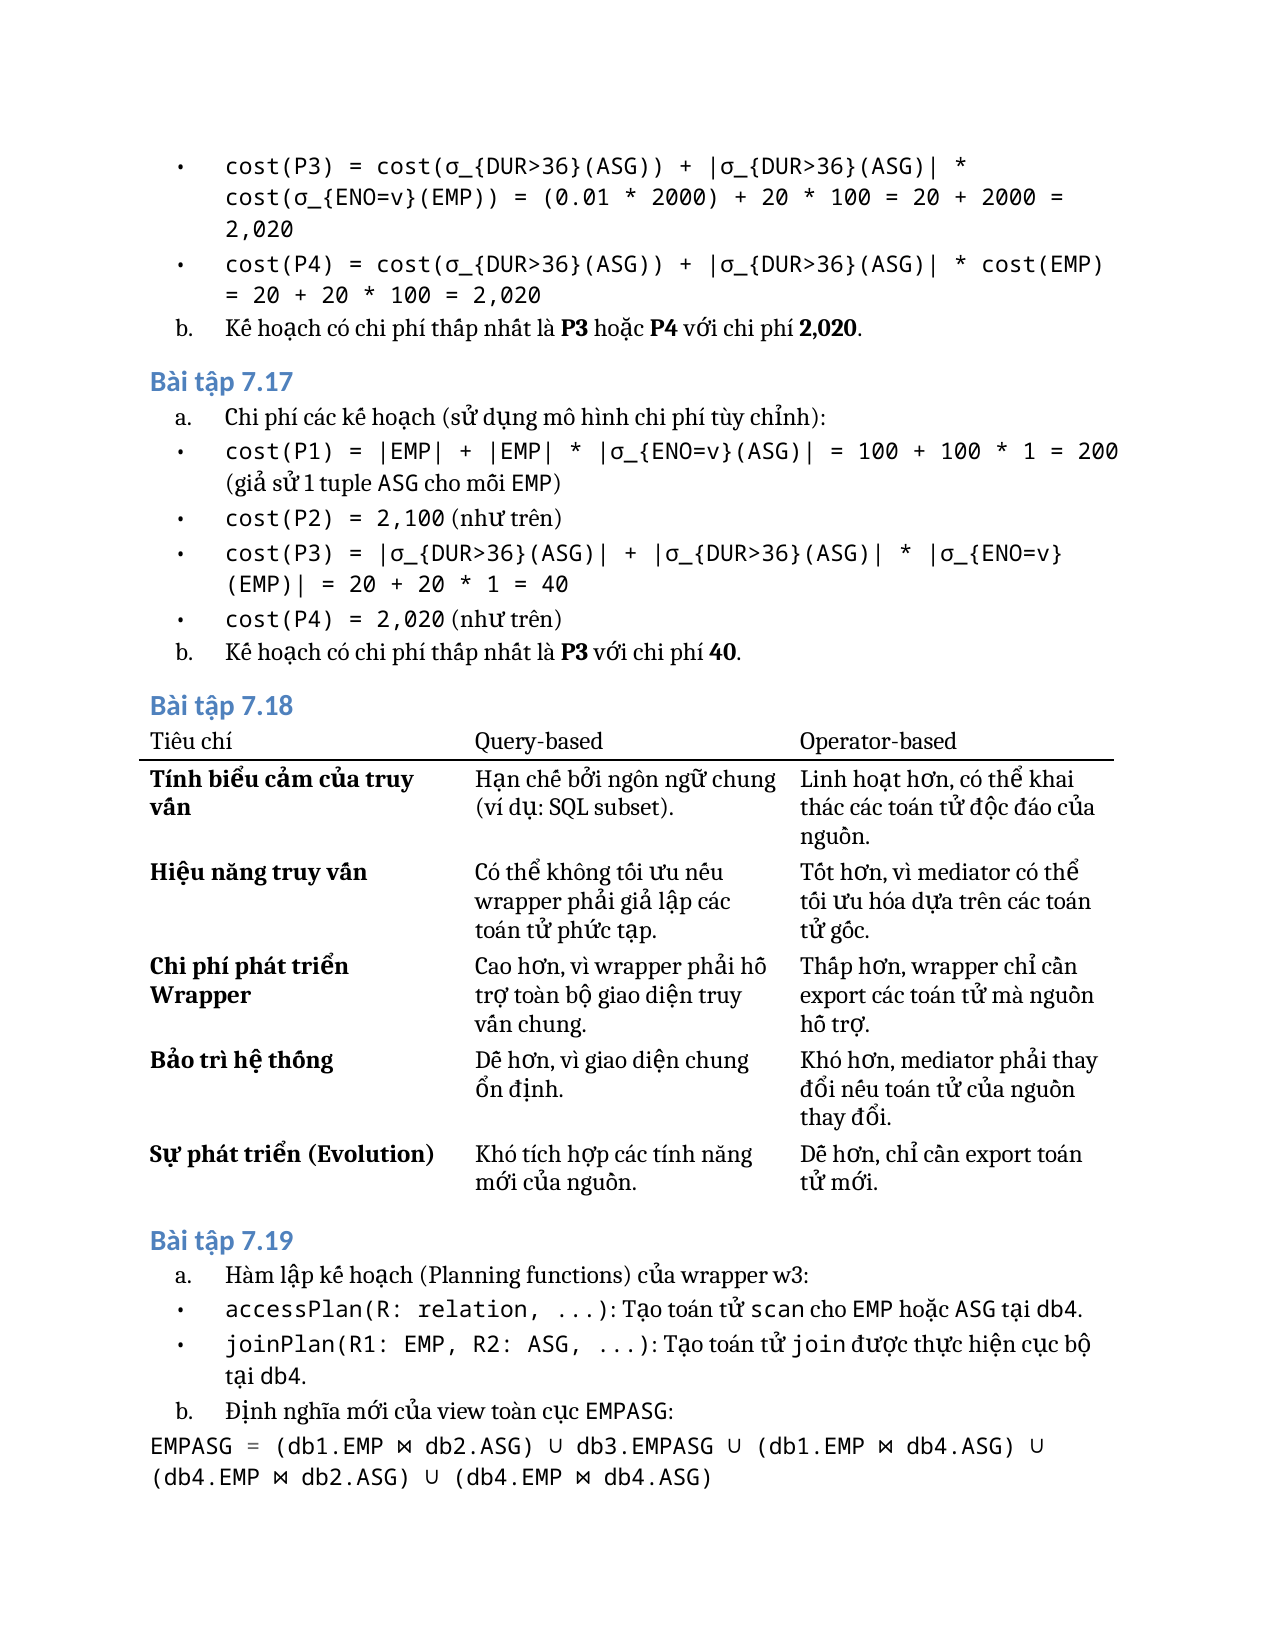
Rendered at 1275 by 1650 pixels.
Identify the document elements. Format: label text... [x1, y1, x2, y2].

table_cell Bảo trì hệ thống [139, 1042, 464, 1136]
table_cell Cao hơn, vì wrapper phải hỗ trợ toàn bộ giao diện truy vấn chung. [464, 948, 789, 1042]
list Chi phí các kế hoạch (sử dụng mô hình chi phí tùy chỉnh): [175, 403, 1125, 431]
table_cell Linh hoạt hơn, có thể khai thác các toán tử độc đáo của nguồn. [789, 761, 1114, 854]
table_cell Chi phí phát triển Wrapper [139, 948, 464, 1042]
table_cell Tốt hơn, vì mediator có thể tối ưu hóa dựa trên các toán tử gốc. [789, 855, 1114, 948]
list cost(P2) = 2,100 (như trên) [175, 501, 1125, 533]
list accessPlan(R: relation, ...): Tạo toán tử scan cho EMP hoặc ASG tại db4. [175, 1293, 1125, 1325]
list cost(P3) = cost(σ_{DUR>36}(ASG)) + |σ_{DUR>36}(ASG)| * cost(σ_{ENO=v}(EMP)) = (0.01 * 2000) + 20 * 100 = 20 + 2000 = 2,020 [175, 150, 1125, 244]
list cost(P1) = |EMP| + |EMP| * |σ_{ENO=v}(ASG)| = 100 + 100 * 1 = 200 (giả sử 1 tuple ASG cho mỗi EMP) [175, 435, 1125, 498]
subtitle Bài tập 7.19 [150, 1222, 1125, 1257]
subtitle Bài tập 7.18 [150, 687, 1125, 723]
table_cell Hiệu năng truy vấn [139, 855, 464, 948]
table_cell Có thể không tối ưu nếu wrapper phải giả lập các toán tử phức tạp. [464, 855, 789, 948]
table_cell Thấp hơn, wrapper chỉ cần export các toán tử mà nguồn hỗ trợ. [789, 948, 1114, 1042]
list cost(P4) = 2,020 (như trên) [175, 603, 1125, 634]
table_cell Tính biểu cảm của truy vấn [139, 761, 464, 854]
subtitle Bài tập 7.17 [150, 363, 1125, 399]
table_cell Khó tích hợp các tính năng mới của nguồn. [464, 1136, 789, 1201]
list Kế hoạch có chi phí thấp nhất là P3 với chi phí 40. [175, 638, 1125, 666]
table_header Query-based [464, 723, 789, 759]
list joinPlan(R1: EMP, R2: ASG, ...): Tạo toán tử join được thực hiện cục bộ tại db4. [175, 1328, 1125, 1391]
table_header Operator-based [789, 723, 1114, 759]
list cost(P4) = cost(σ_{DUR>36}(ASG)) + |σ_{DUR>36}(ASG)| * cost(EMP) = 20 + 20 * 100 = 2,020 [175, 247, 1125, 310]
list cost(P3) = |σ_{DUR>36}(ASG)| + |σ_{DUR>36}(ASG)| * |σ_{ENO=v}(EMP)| = 20 + 20 * 1 = 40 [175, 536, 1125, 599]
list Hàm lập kế hoạch (Planning functions) của wrapper w3: [175, 1261, 1125, 1290]
list Định nghĩa mới của view toàn cục EMPASG: [175, 1395, 1125, 1426]
table_cell Hạn chế bởi ngôn ngữ chung (ví dụ: SQL subset). [464, 761, 789, 854]
table_cell Dễ hơn, chỉ cần export toán tử mới. [789, 1136, 1114, 1201]
table_header Tiêu chí [139, 723, 464, 759]
list Kế hoạch có chi phí thấp nhất là P3 hoặc P4 với chi phí 2,020. [175, 314, 1125, 342]
table_cell Dễ hơn, vì giao diện chung ổn định. [464, 1042, 789, 1136]
table_cell Sự phát triển (Evolution) [139, 1136, 464, 1201]
text EMPASG = (db1.EMP ⋈ db2.ASG) ∪ db3.EMPASG ∪ (db1.EMP ⋈ db4.ASG) ∪ (db4.EMP ⋈ db2.ASG) ∪ (db4.EMP ⋈ db4.ASG) [150, 1430, 1125, 1492]
table_cell Khó hơn, mediator phải thay đổi nếu toán tử của nguồn thay đổi. [789, 1042, 1114, 1136]
